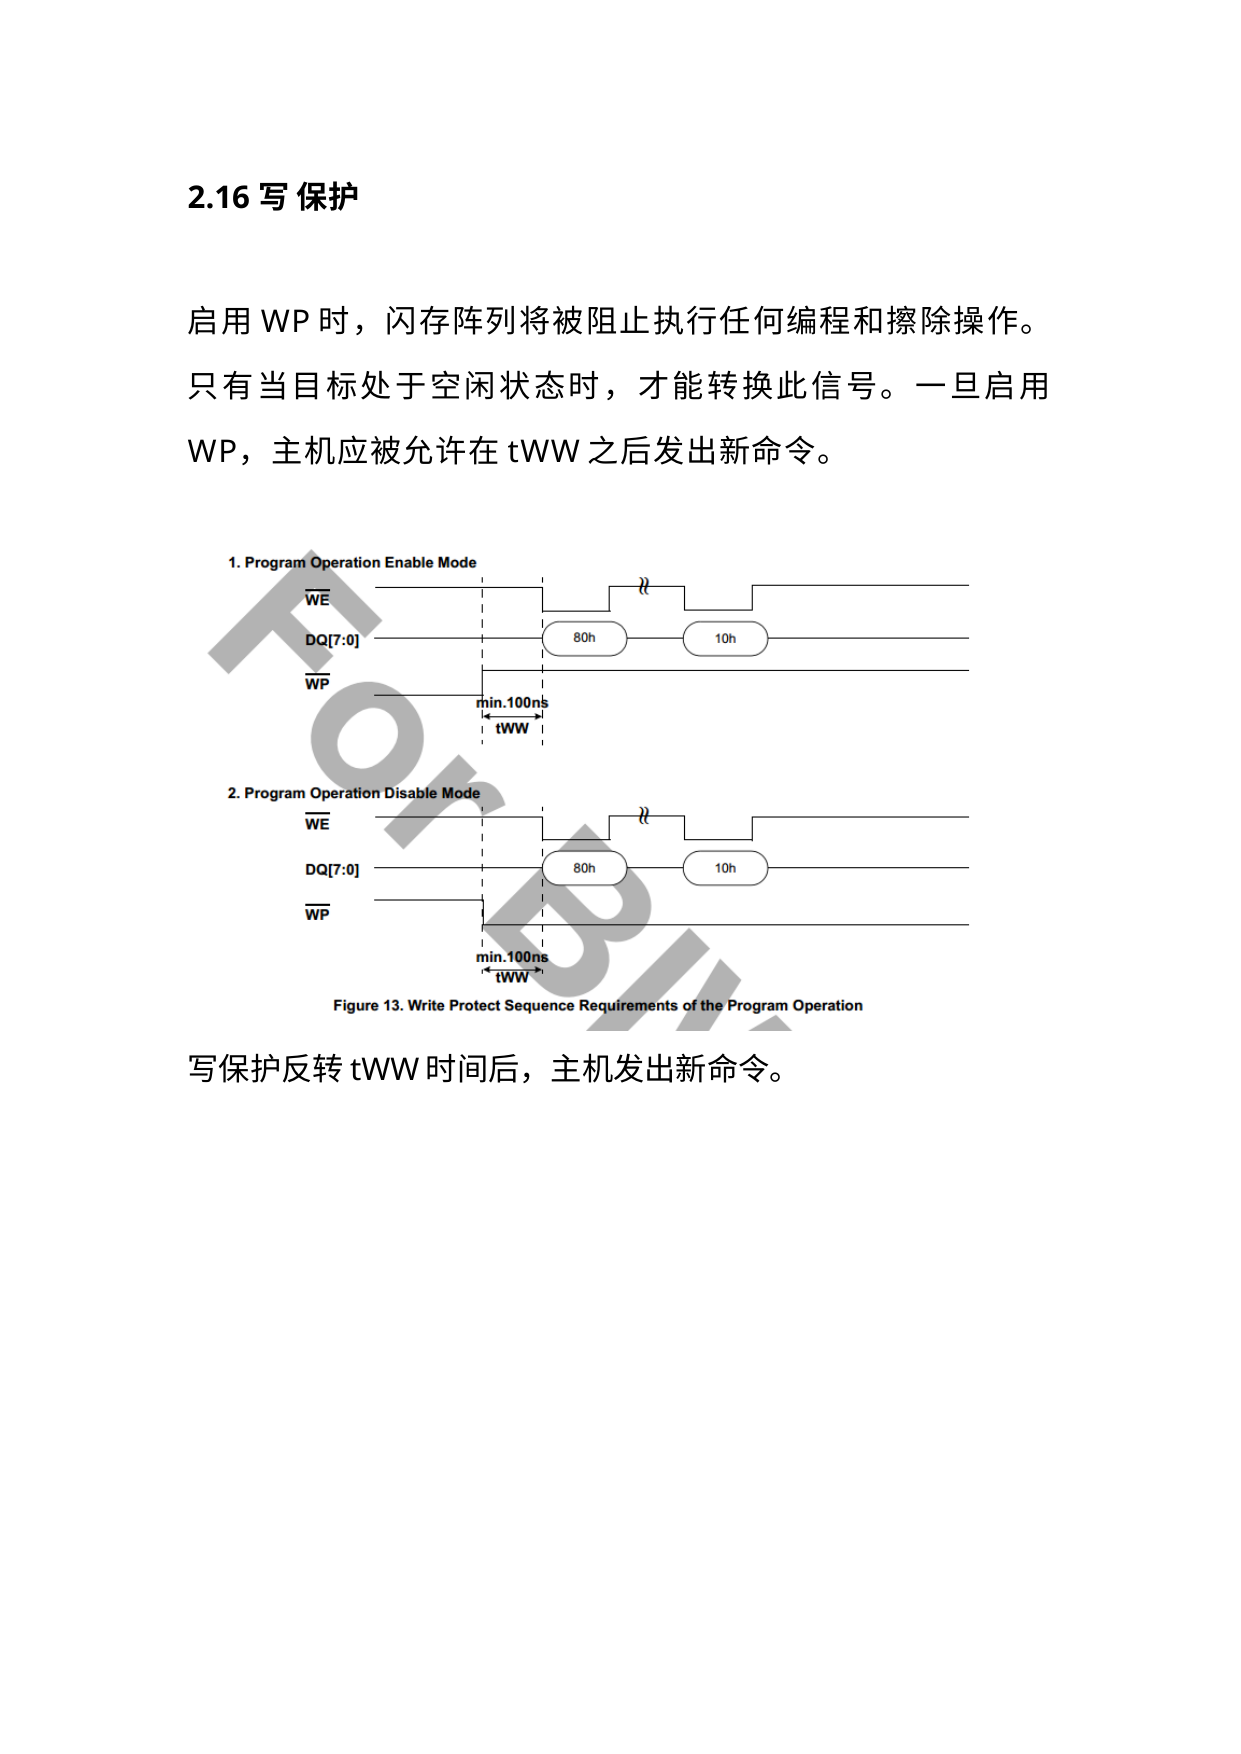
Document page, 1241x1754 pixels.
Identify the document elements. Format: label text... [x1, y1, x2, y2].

text 写保护反转tWW时间后，主机发出新命令。 [187, 1034, 1053, 1099]
text 启用WP时，闪存阵列将被阻止执行任何编程和擦除操作。只有当目标处于空闲状态时，才能转换此信号。一旦启用WP，主机应被允许在tWW之后发出新命令。 [187, 287, 1053, 482]
picture [187, 546, 1053, 1031]
subtitle 2.16 写 保护 [187, 162, 1053, 227]
